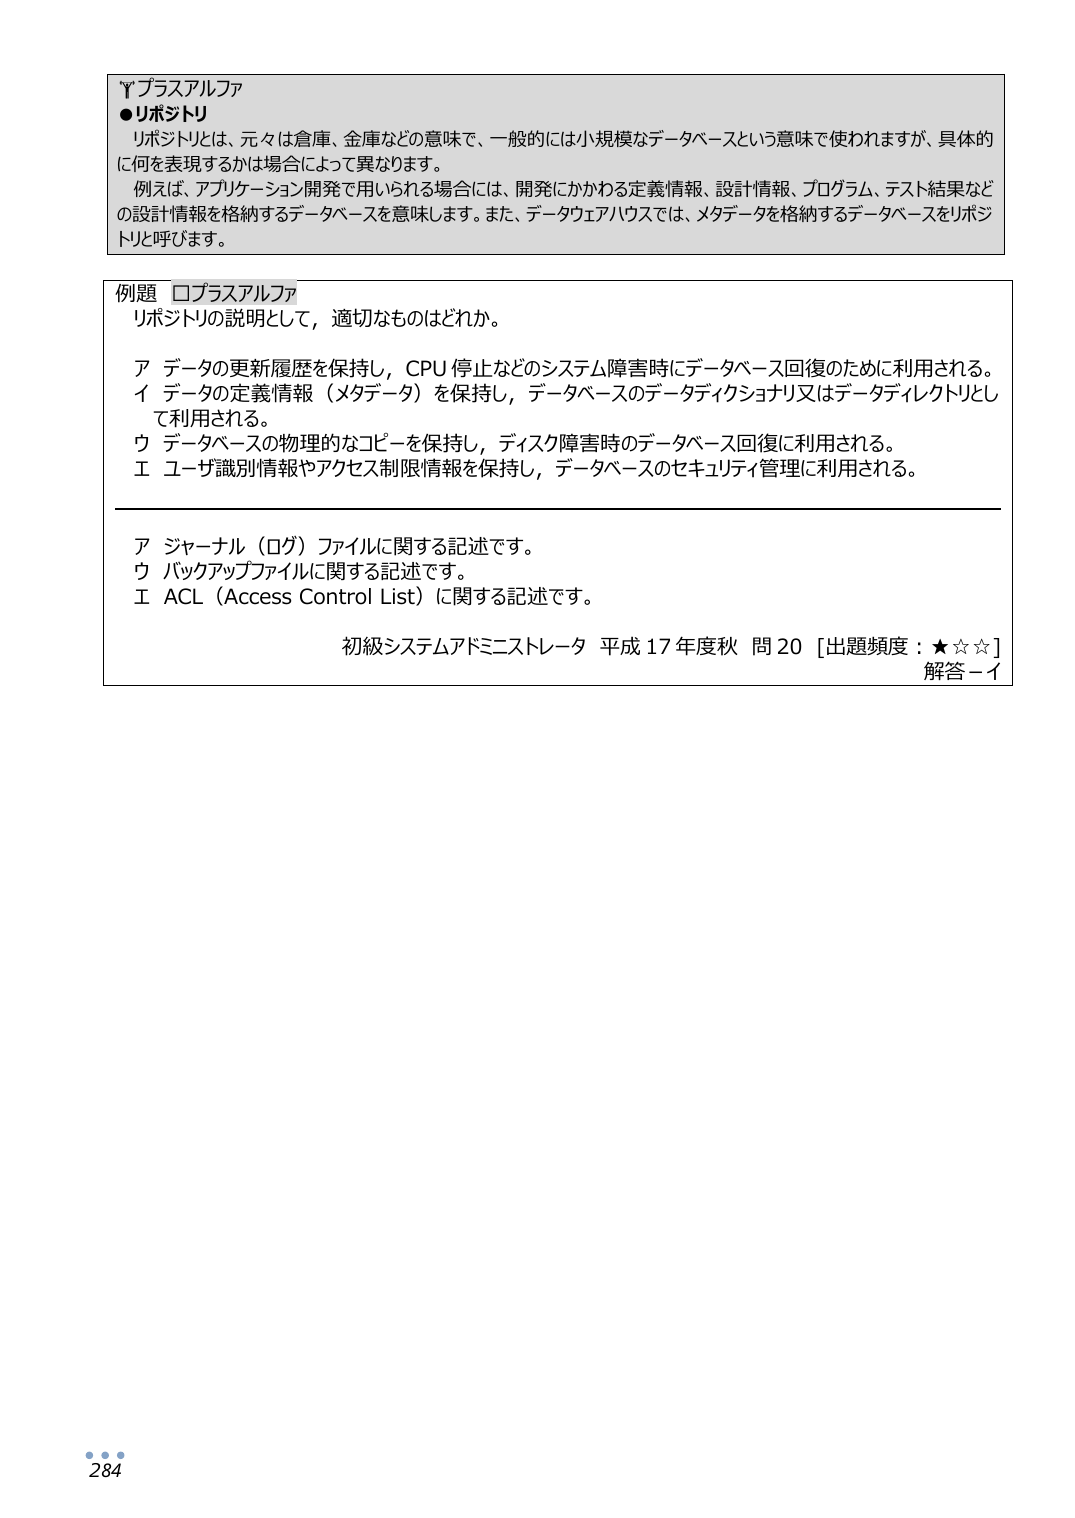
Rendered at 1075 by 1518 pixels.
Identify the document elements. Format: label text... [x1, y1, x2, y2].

text ●リポジトリ [108, 99, 1004, 124]
text リポジトリとは、元々は倉庫、金庫などの意味で、一般的には小規模なデータベースという意味で使われますが、具体的に何を表現するかは場合によって異なります。 [108, 124, 1004, 174]
text プラスアルファ [108, 75, 1004, 99]
text 例えば、アプリケーション開発で用いられる場合には、開発にかかわる定義情報、設計情報、プログラム、テスト結果などの設計情報を格納するデータベースを意味します。また、データウェアハウスでは、メタデータを格納するデータベースをリポジトリと呼びます。 [108, 174, 1004, 254]
table_header 例題 プラスアルファ リポジトリの説明として，適切なものはどれか。 ア データの更新履歴を保持し，CPU停止などのシステム障害時にデータベース回復のために利用される。 イ データの定義情報（メタデータ）を保持し，データベースのデータディクショナリ又はデータディレクトリとして利用される。 ウ データベースの物理的なコピーを保持し，ディスク障害時のデータベース回復に利用される。 エ ユーザ識別情報やアクセス制限情報を保持し，データベースのセキュリティ管理に利用される。 ア ジャーナル（ログ）ファイルに関する記述です。 ウ バックアップファイルに関する記述です。 エ ACL（Access Control List）に関する記述です。 初級システムアドミニストレータ 平成17年度秋 問20 [出題頻度：★☆☆] 解答－イ [104, 281, 1012, 684]
